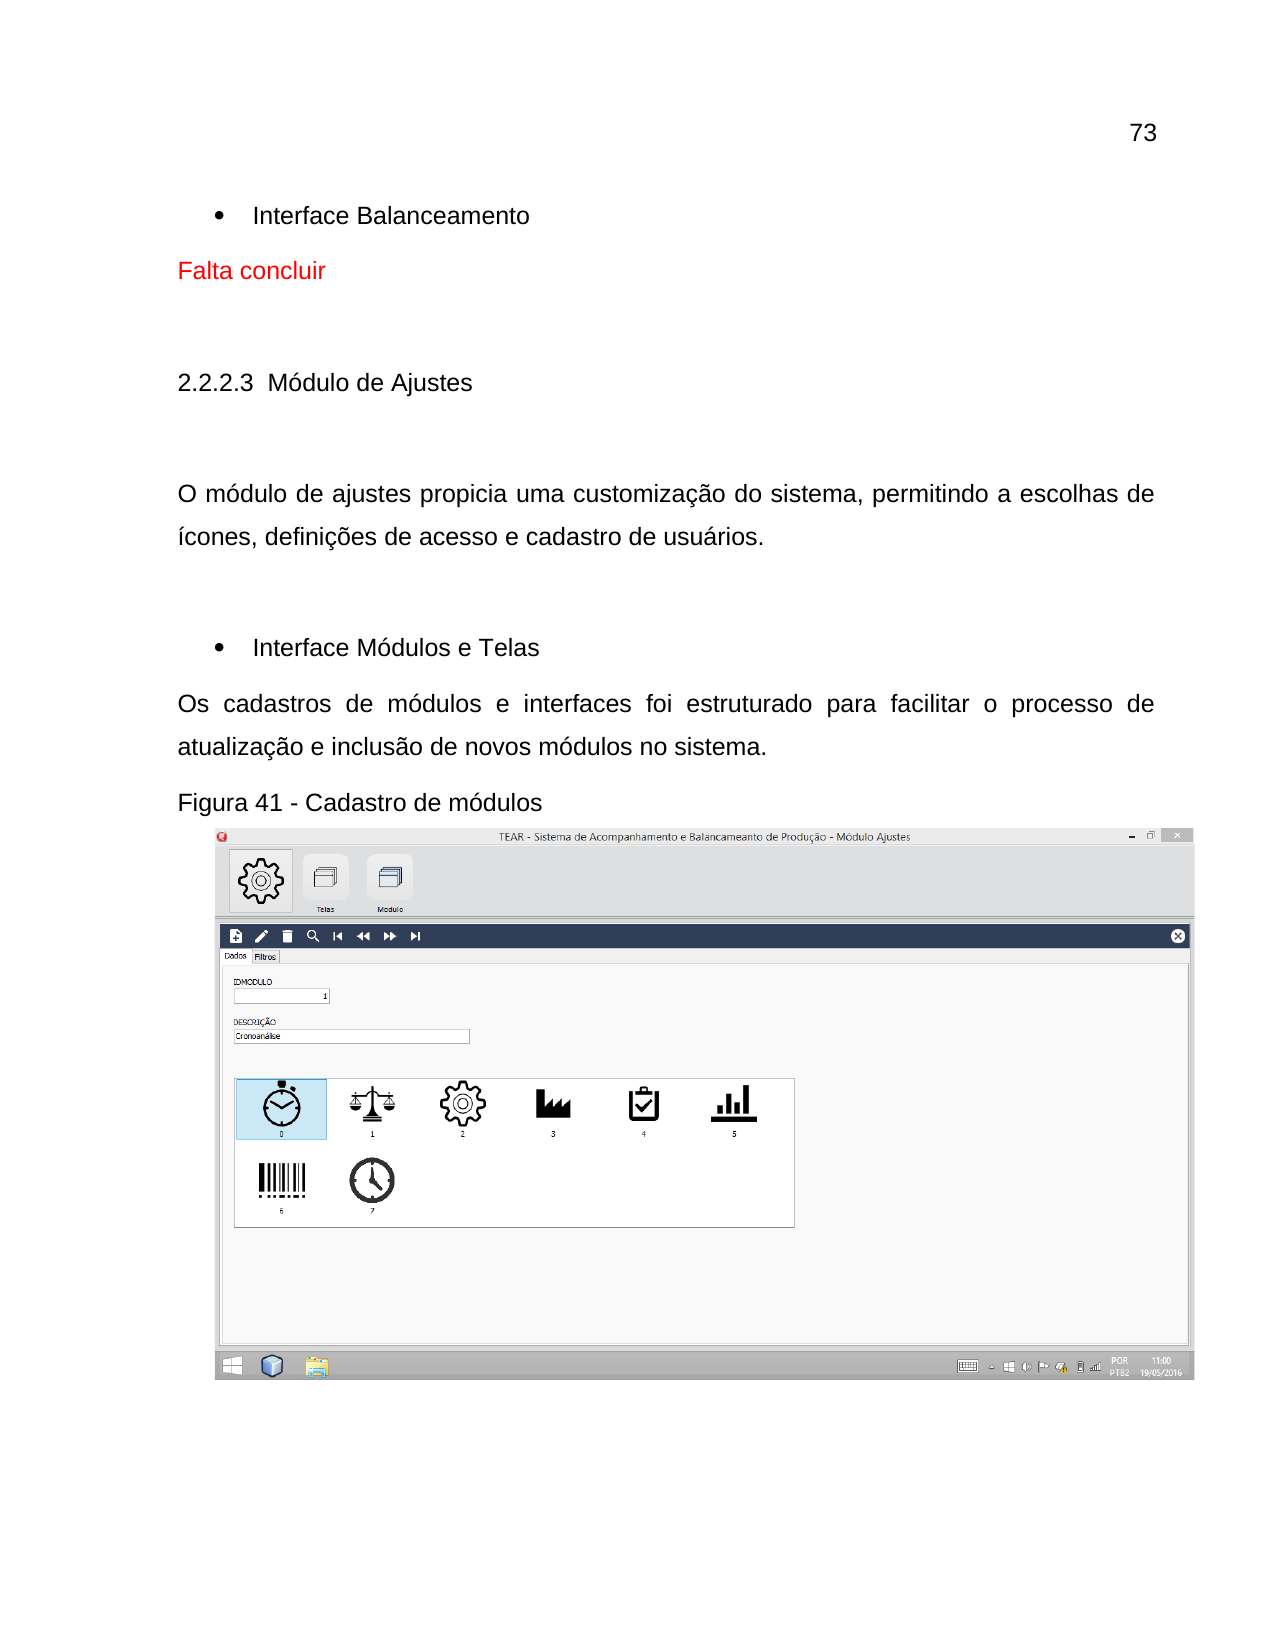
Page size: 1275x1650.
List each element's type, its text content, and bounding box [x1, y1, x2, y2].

subtitle Módulo de Ajustes [177, 368, 1157, 396]
list Interface Balanceamento [215, 201, 1157, 229]
list Interface Módulos e Telas [215, 633, 1157, 662]
text Falta concluir [177, 256, 1157, 285]
text O módulo de ajustes propicia uma customização do sistema, permitindo a escolhas de ícones, definições de acesso e cadastro de usuários. [177, 479, 1157, 551]
text Os cadastros de módulos e interfaces foi estruturado para facilitar o processo de atualização e inclusão de novos módulos no sistema. [177, 689, 1157, 761]
picture [214, 828, 1195, 1380]
text Figura 41 - Cadastro de módulos [177, 788, 1157, 816]
